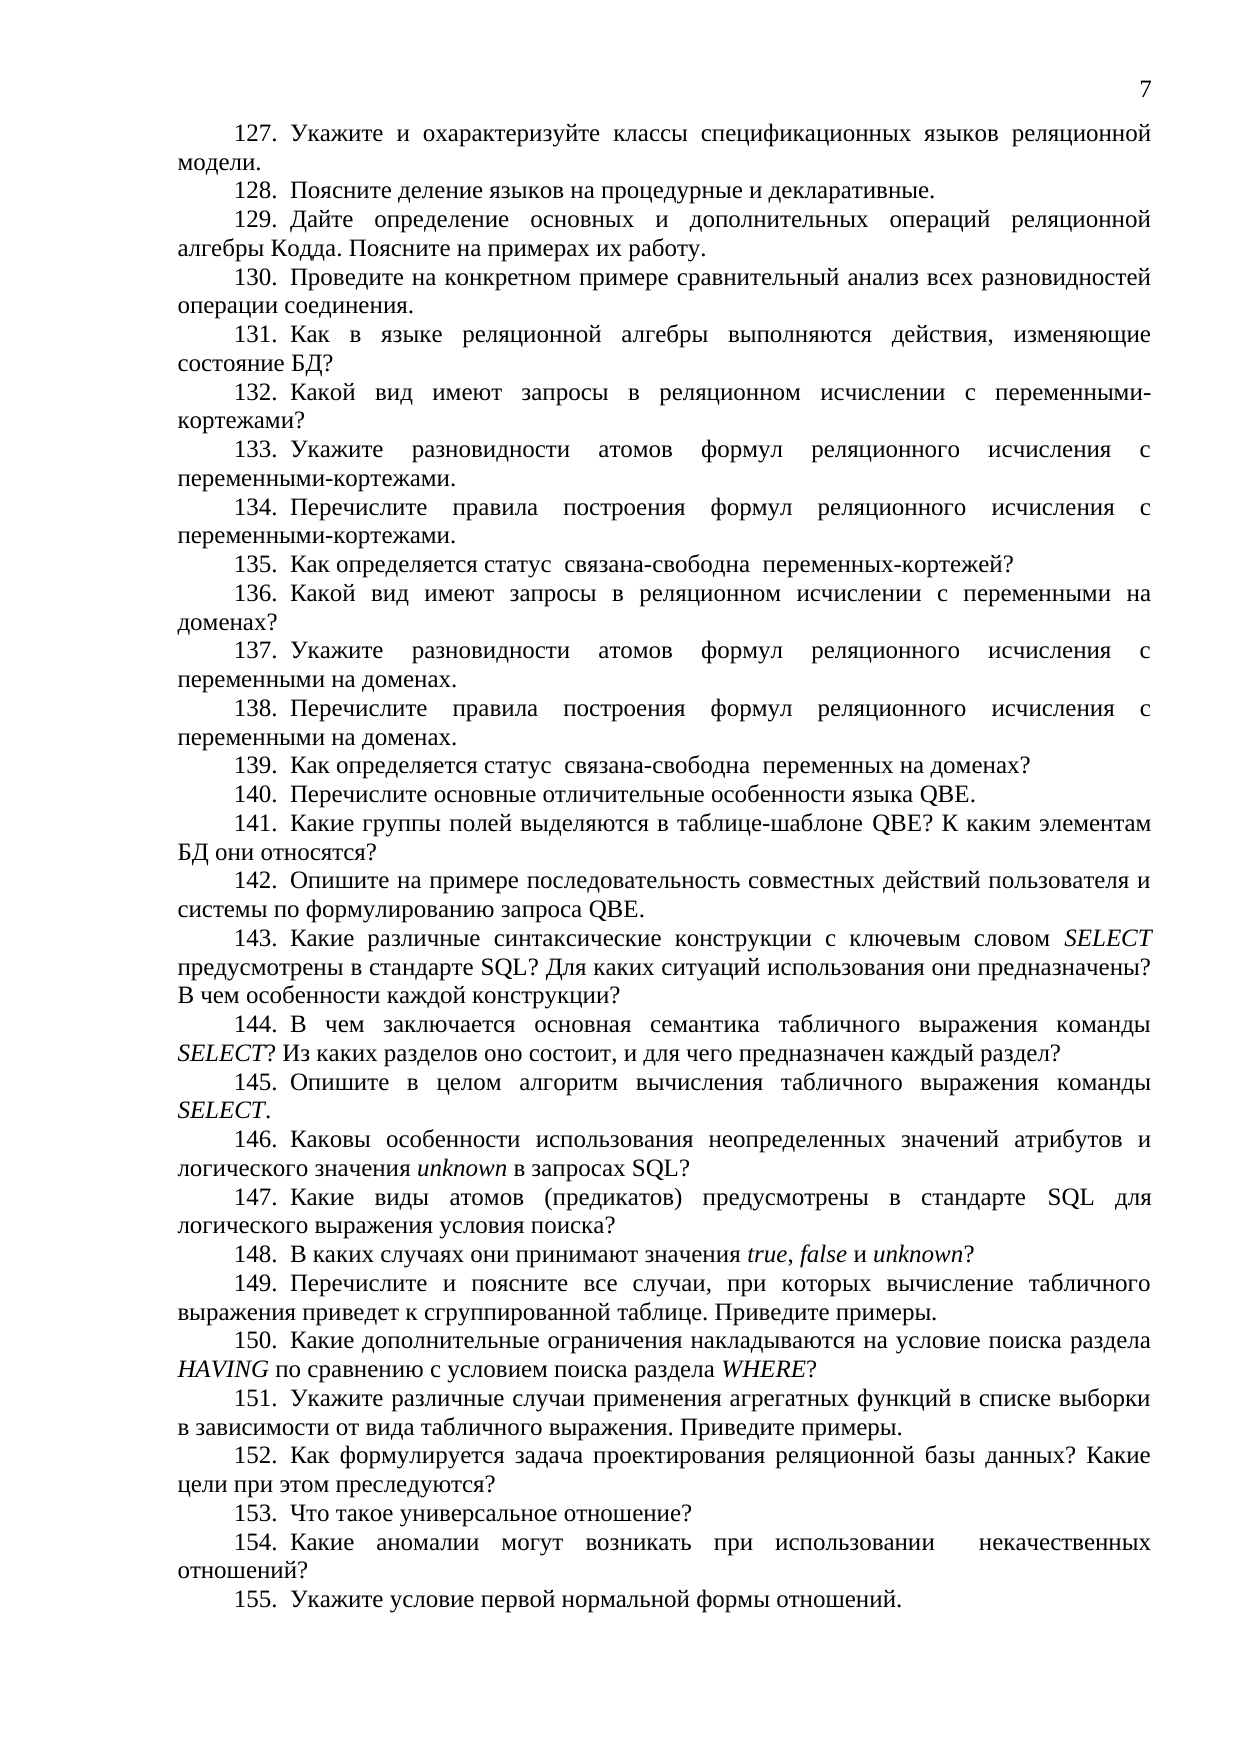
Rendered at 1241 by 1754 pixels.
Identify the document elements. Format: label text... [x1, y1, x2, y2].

list Проведите на конкретном примере сравнительный анализ всех разновидностей операции соединения. [177, 262, 1152, 319]
list Перечислите и поясните все случаи, при которых вычисление табличного выражения приведет к сгруппированной таблице. Приведите примеры. [177, 1268, 1152, 1326]
list Укажите условие первой нормальной формы отношений. [177, 1584, 1152, 1613]
list В каких случаях они принимают значения true, false и unknown? [177, 1239, 1152, 1268]
list Как определяется статус связана-свободна переменных на доменах? [177, 751, 1152, 779]
list Опишите в целом алгоритм вычисления табличного выражения команды SELECT. [177, 1067, 1152, 1124]
list Какой вид имеют запросы в реляционном исчислении с переменными-кортежами? [177, 377, 1152, 434]
list В чем заключается основная семантика табличного выражения команды SELECT? Из каких разделов оно состоит, и для чего предназначен каждый раздел? [177, 1009, 1152, 1067]
list Укажите разновидности атомов формул реляционного исчисления с переменными-кортежами. [177, 434, 1152, 492]
list Укажите различные случаи применения агрегатных функций в списке выборки в зависимости от вида табличного выражения. Приведите примеры. [177, 1383, 1152, 1441]
list Какие различные синтаксические конструкции с ключевым словом SELECT предусмотрены в стандарте SQL? Для каких ситуаций использования они предназначены? В чем особенности каждой конструкции? [177, 923, 1152, 1009]
list Какие аномалии могут возникать при использовании некачественных отношений? [177, 1527, 1152, 1584]
list Как в языке реляционной алгебры выполняются действия, изменяющие состояние БД? [177, 319, 1152, 377]
list Что такое универсальное отношение? [177, 1498, 1152, 1527]
list Какие дополнительные ограничения накладываются на условие поиска раздела HAVING по сравнению с условием поиска раздела WHERE? [177, 1326, 1152, 1383]
list Перечислите правила построения формул реляционного исчисления с переменными-кортежами. [177, 492, 1152, 549]
list Опишите на примере последовательность совместных действий пользователя и системы по формулированию запроса QBE. [177, 866, 1152, 923]
list Укажите разновидности атомов формул реляционного исчисления с переменными на доменах. [177, 636, 1152, 693]
list Как определяется статус связана-свободна переменных-кортежей? [177, 549, 1152, 578]
list Какие группы полей выделяются в таблице-шаблоне QBE? К каким элементам БД они относятся? [177, 808, 1152, 866]
list Каковы особенности использования неопределенных значений атрибутов и логического значения unknown в запросах SQL? [177, 1124, 1152, 1182]
list Укажите и охарактеризуйте классы спецификационных языков реляционной модели. [177, 118, 1152, 176]
list Какой вид имеют запросы в реляционном исчислении с переменными на доменах? [177, 578, 1152, 636]
list Как формулируется задача проектирования реляционной базы данных? Какие цели при этом преследуются? [177, 1441, 1152, 1498]
list Перечислите основные отличительные особенности языка QBE. [177, 779, 1152, 808]
list Перечислите правила построения формул реляционного исчисления с переменными на доменах. [177, 693, 1152, 751]
list Дайте определение основных и дополнительных операций реляционной алгебры Кодда. Поясните на примерах их работу. [177, 204, 1152, 262]
list Какие виды атомов (предикатов) предусмотрены в стандарте SQL для логического выражения условия поиска? [177, 1182, 1152, 1239]
list Поясните деление языков на процедурные и декларативные. [177, 176, 1152, 204]
